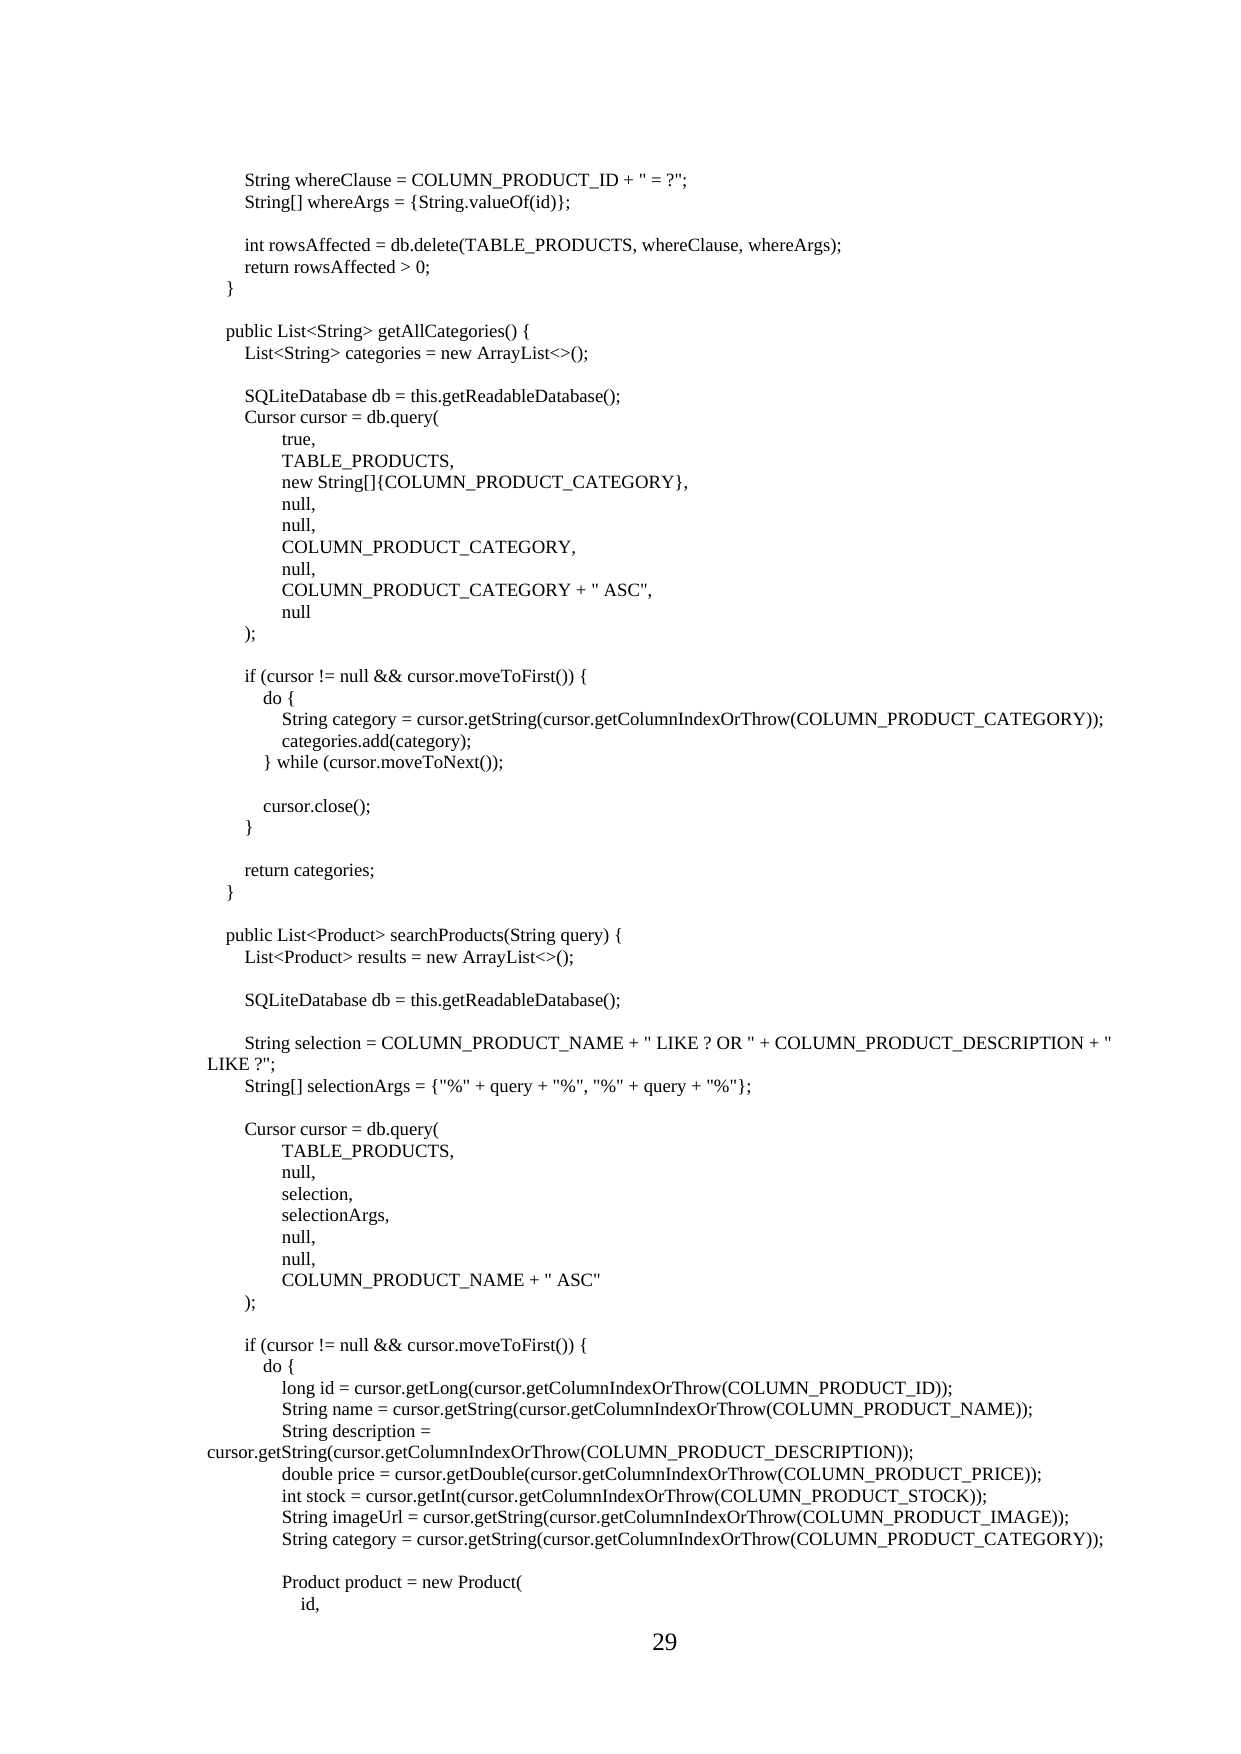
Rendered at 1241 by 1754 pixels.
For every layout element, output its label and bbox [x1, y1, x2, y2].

text [207, 148, 1122, 1614]
